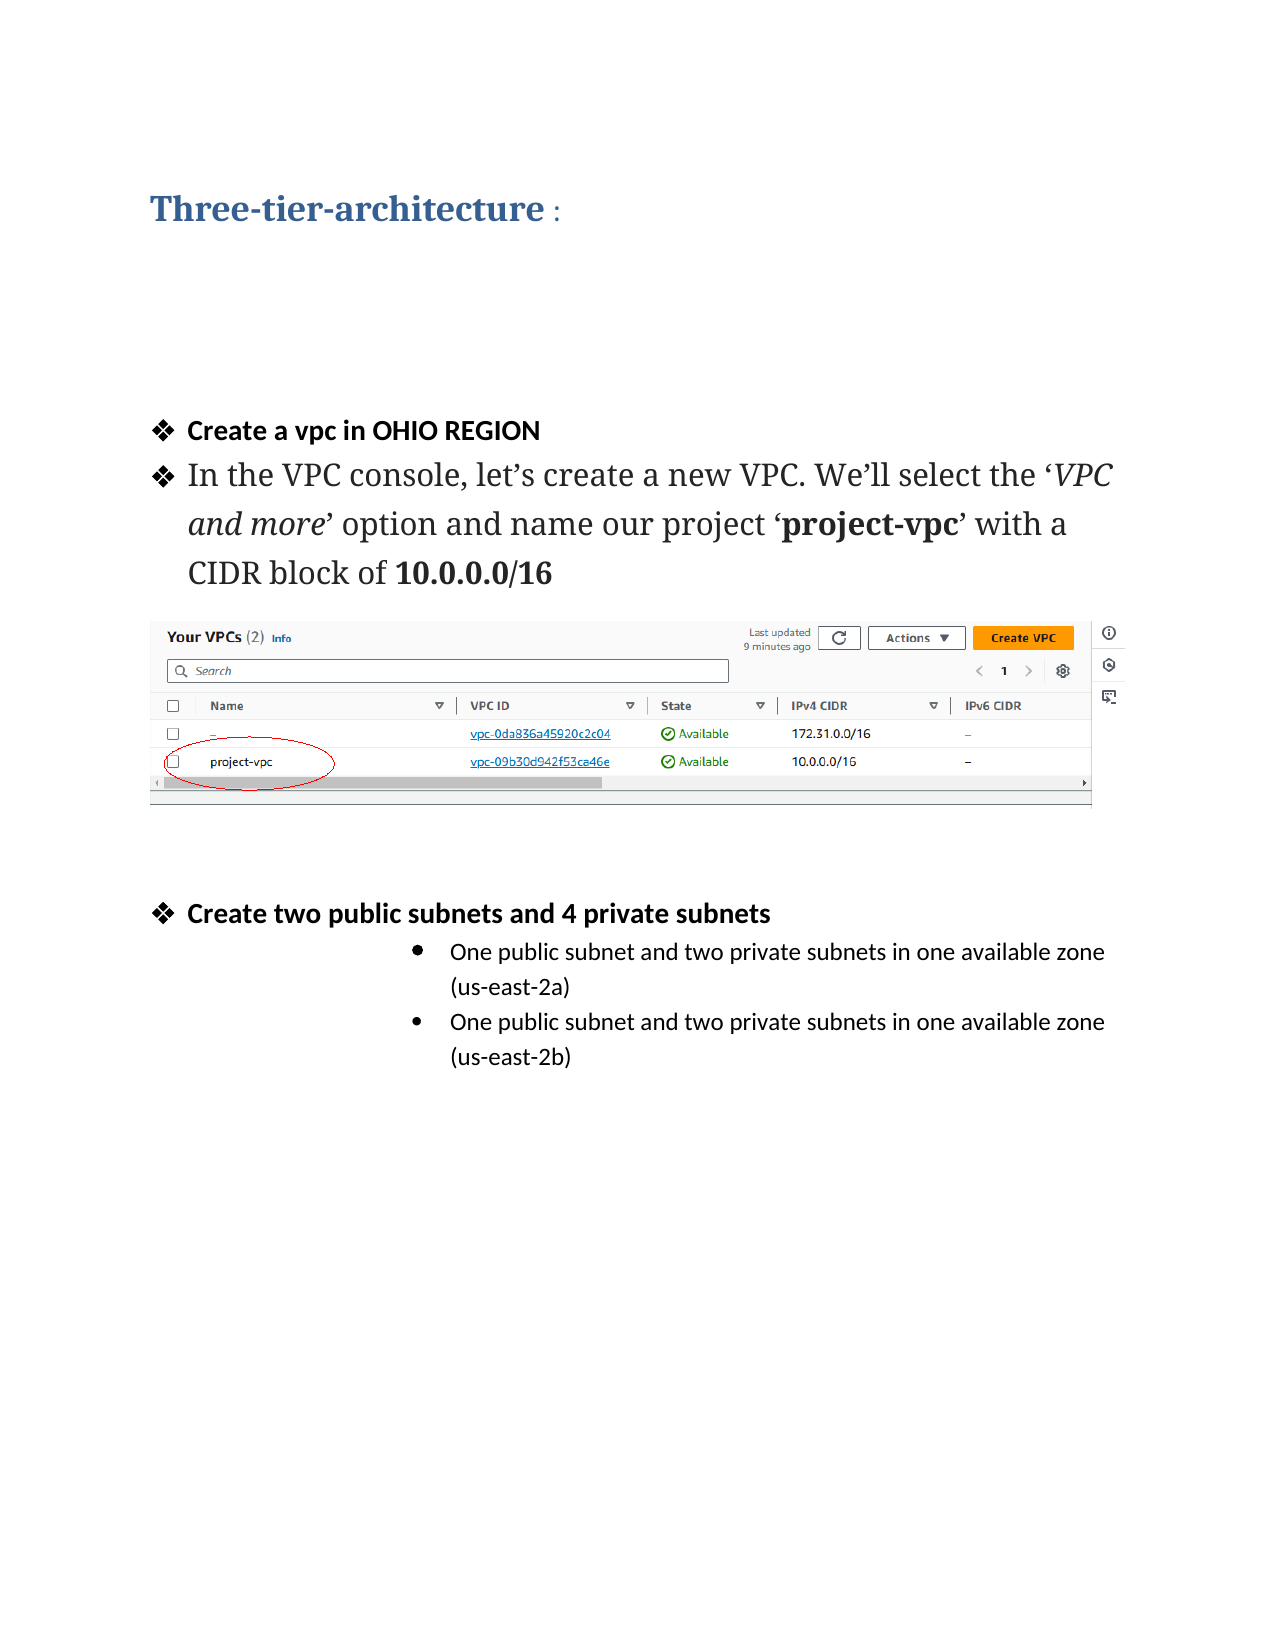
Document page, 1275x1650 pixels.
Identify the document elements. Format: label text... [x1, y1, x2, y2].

subtitle Three-tier-architecture : [150, 150, 1125, 231]
list Create two public subnets and 4 private subnets [150, 895, 1125, 931]
picture [150, 621, 1125, 809]
list Create a vpc in OHIO REGION [150, 412, 1125, 448]
list One public subnet and two private subnets in one available zone (us-east-2b) [412, 1006, 1125, 1072]
list One public subnet and two private subnets in one available zone (us-east-2a) [412, 936, 1125, 1002]
list In the VPC console, let’s create a new VPC. We’ll select the ‘VPC and more’ option and name our project ‘project-vpc’ with a CIDR block of 10.0.0.0/16 [150, 453, 1125, 594]
